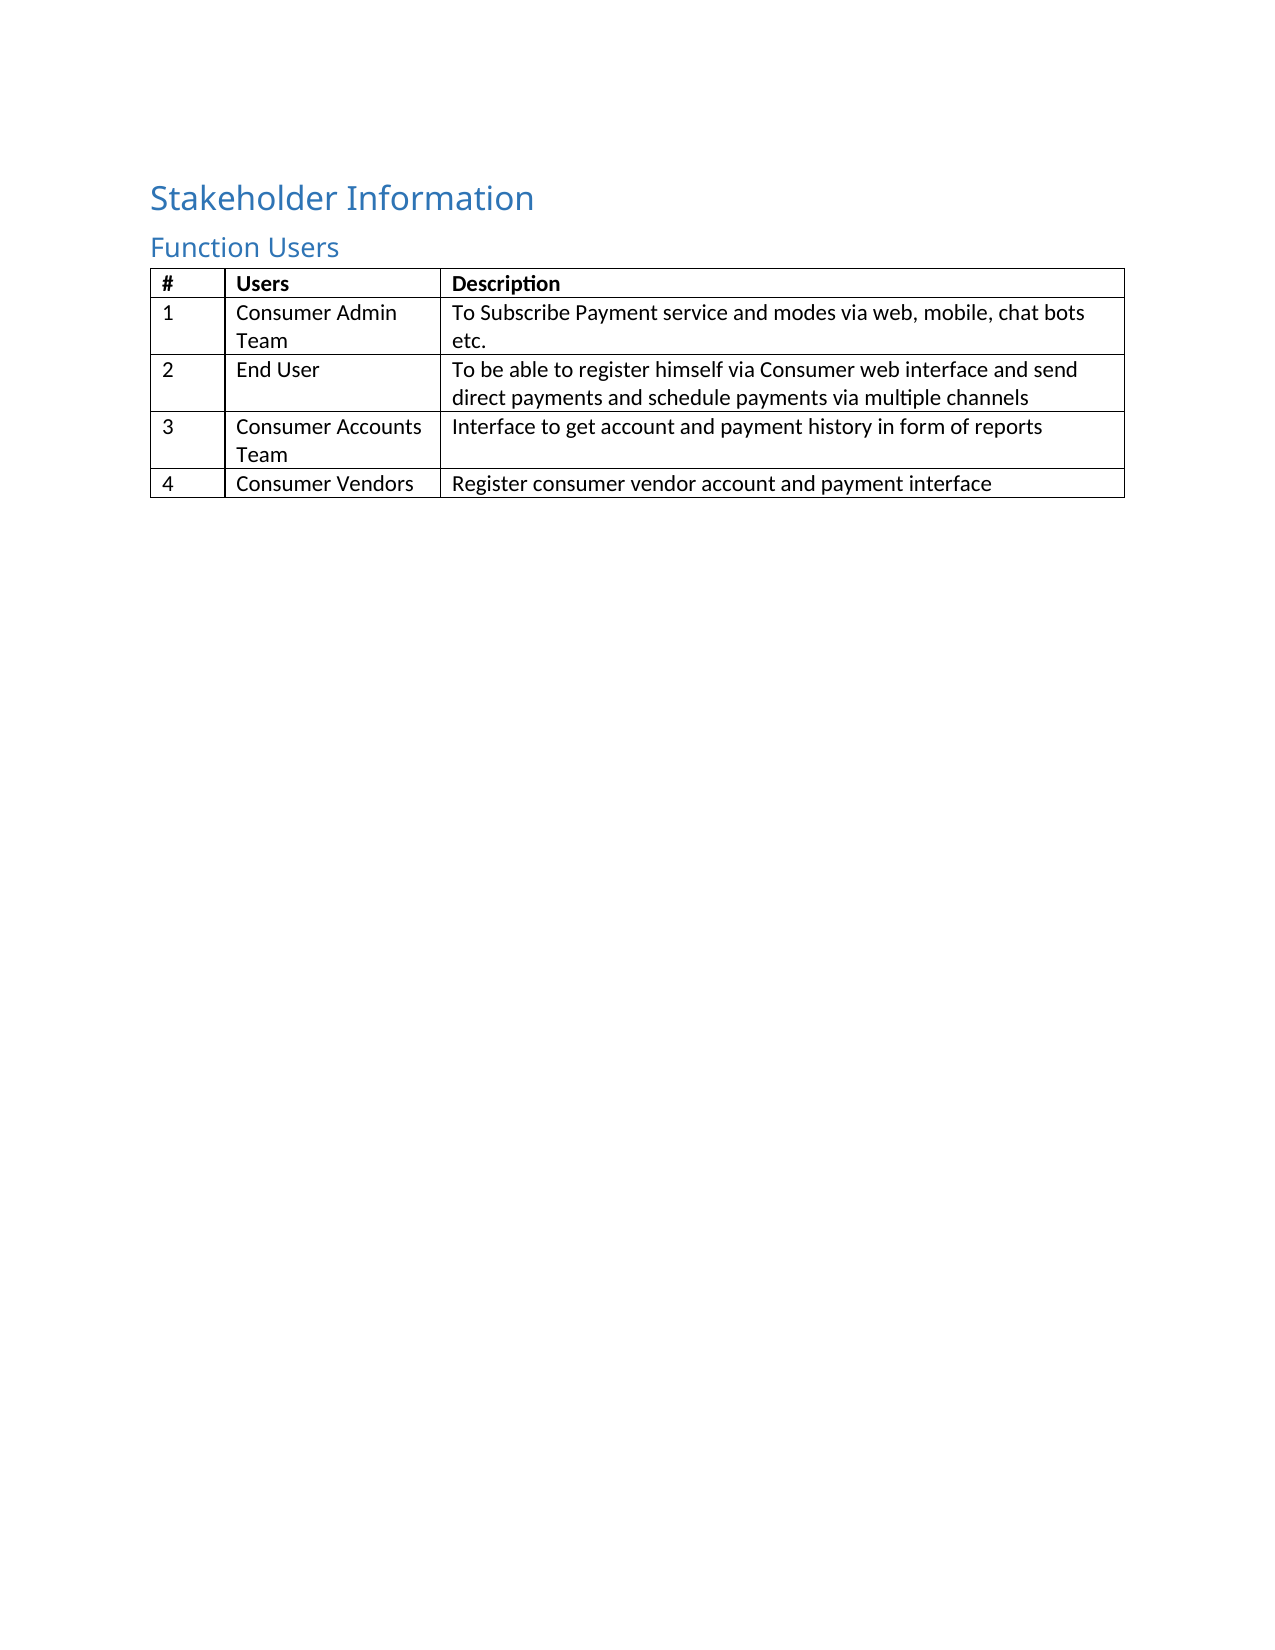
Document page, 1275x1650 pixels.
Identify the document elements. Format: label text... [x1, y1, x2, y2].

table_cell Consumer Vendors [226, 469, 440, 497]
subtitle Stakeholder Information [150, 175, 1125, 220]
table_cell To Subscribe Payment service and modes via web, mobile, chat bots etc. [441, 298, 1124, 354]
table_cell Register consumer vendor account and payment interface [441, 469, 1124, 497]
table_cell 3 [151, 412, 224, 468]
subtitle Function Users [150, 228, 1125, 265]
table_cell 1 [151, 298, 224, 354]
table_cell End User [226, 355, 440, 411]
table_header # [151, 269, 224, 297]
table_cell 2 [151, 355, 224, 411]
table_cell To be able to register himself via Consumer web interface and send direct payments and schedule payments via multiple channels [441, 355, 1124, 411]
table_cell Interface to get account and payment history in form of reports [441, 412, 1124, 468]
table_cell Consumer Admin Team [226, 298, 440, 354]
table_header Description [441, 269, 1124, 297]
table_header Users [226, 269, 440, 297]
table_cell Consumer Accounts Team [226, 412, 440, 468]
table_cell 4 [151, 469, 224, 497]
